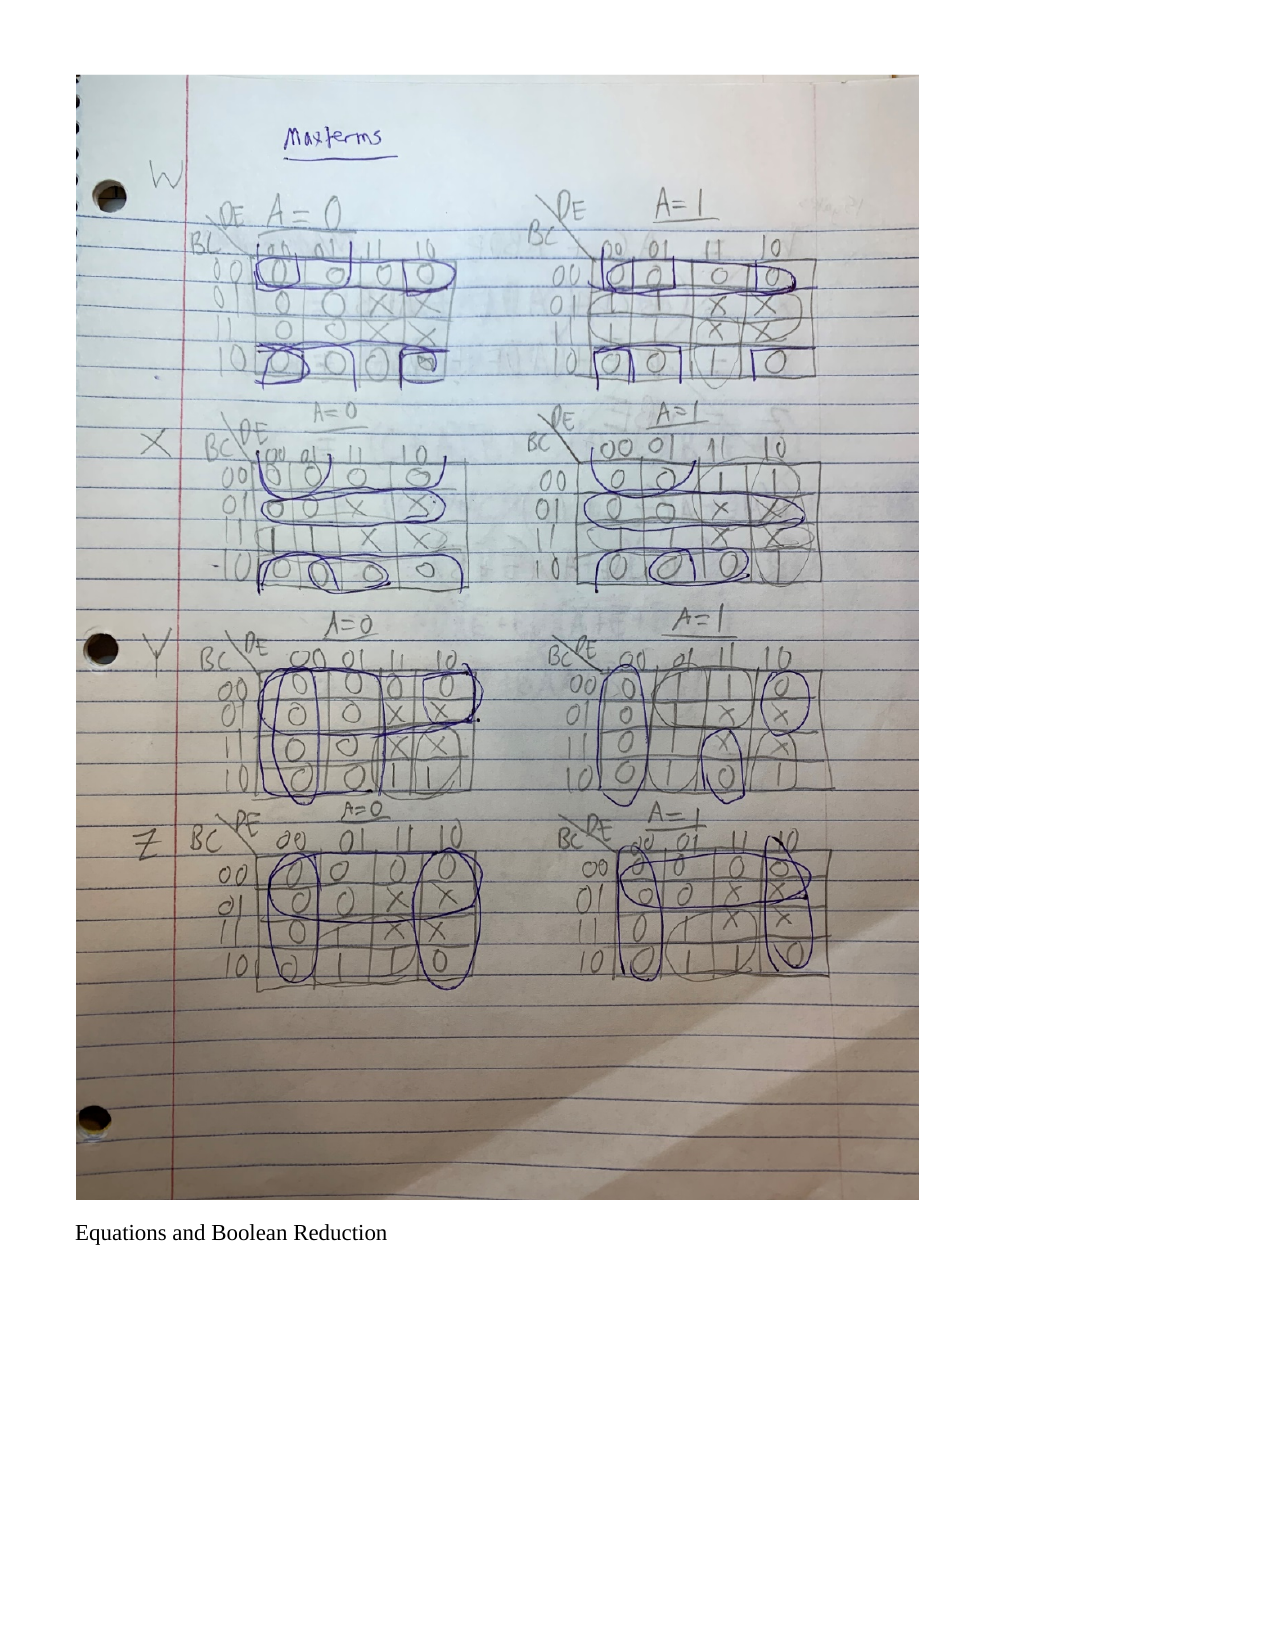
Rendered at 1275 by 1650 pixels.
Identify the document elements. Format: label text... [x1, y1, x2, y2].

picture [76, 76, 919, 1199]
text Equations and Boolean Reduction [75, 1219, 1200, 1245]
